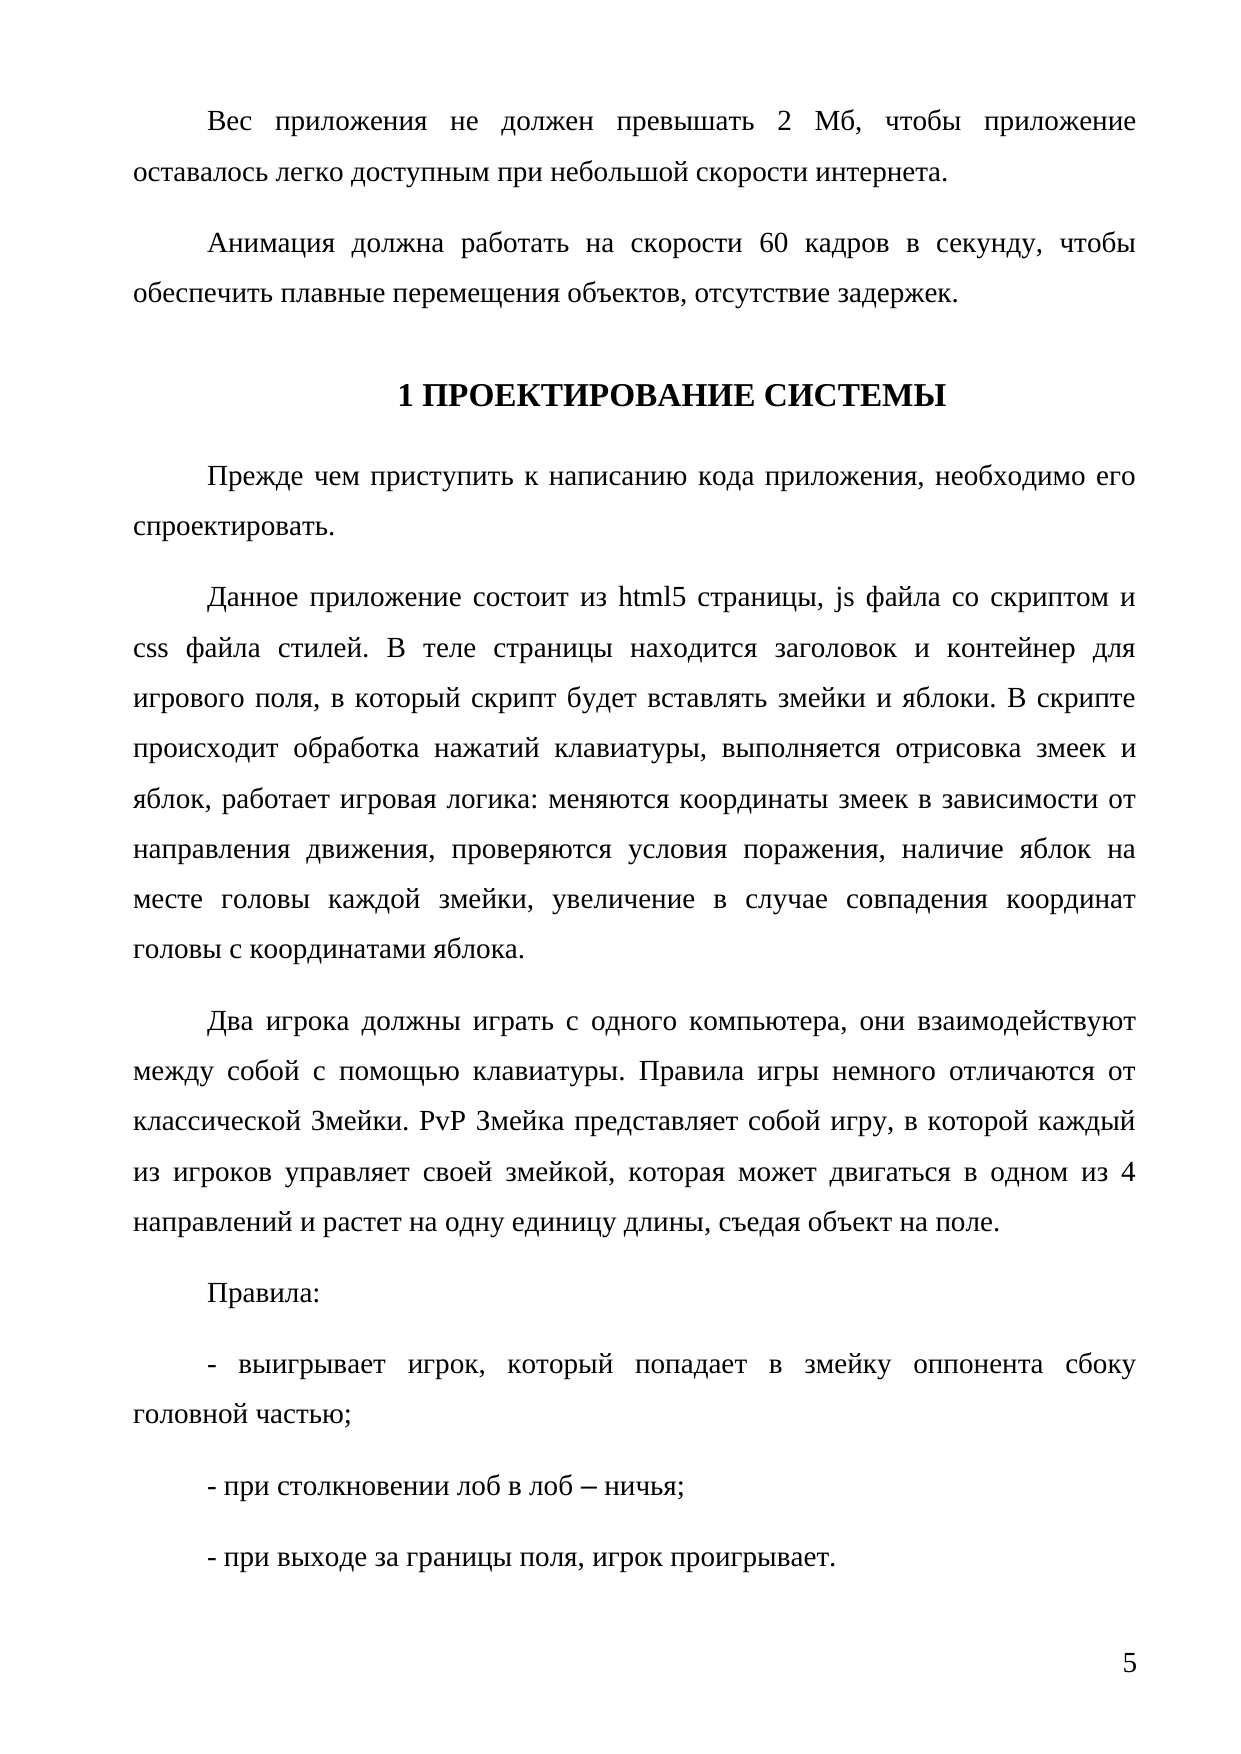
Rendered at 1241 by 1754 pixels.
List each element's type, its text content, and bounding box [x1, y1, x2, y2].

text Анимация должна работать на скорости 60 кадров в секунду, чтобы обеспечить плавные перемещения объектов, отсутствие задержек. [133, 225, 1137, 309]
text Два игрока должны играть с одного компьютера, они взаимодействуют между собой с помощью клавиатуры. Правила игры немного отличаются от классической Змейки. PvP Змейка представляет собой игру, в которой каждый из игроков управляет своей змейкой, которая может двигаться в одном из 4 направлений и растет на одну единицу длины, съедая объект на поле. [133, 1003, 1137, 1238]
text Вес приложения не должен превышать 2 Мб, чтобы приложение оставалось легко доступным при небольшой скорости интернета. [133, 103, 1137, 187]
text Данное приложение состоит из html5 страницы, js файла со скриптом и css файла стилей. В теле страницы находится заголовок и контейнер для игрового поля, в который скрипт будет вставлять змейки и яблоки. В скрипте происходит обработка нажатий клавиатуры, выполняется отрисовка змеек и яблок, работает игровая логика: меняются координаты змеек в зависимости от направления движения, проверяются условия поражения, наличие яблок на месте головы каждой змейки, увеличение в случае совпадения координат головы с координатами яблока. [133, 579, 1137, 965]
text Прежде чем приступить к написанию кода приложения, необходимо его спроектировать. [133, 458, 1137, 542]
text - при выходе за границы поля, игрок проигрывает. [133, 1539, 1137, 1573]
text - выигрывает игрок, который попадает в змейку оппонента сбоку головной частью; [133, 1346, 1137, 1430]
subtitle 1 ПРОЕКТИРОВАНИЕ СИСТЕМЫ [133, 376, 1137, 414]
text - при столкновении лоб в лоб – ничья; [133, 1468, 1137, 1501]
text Правила: [133, 1275, 1137, 1309]
